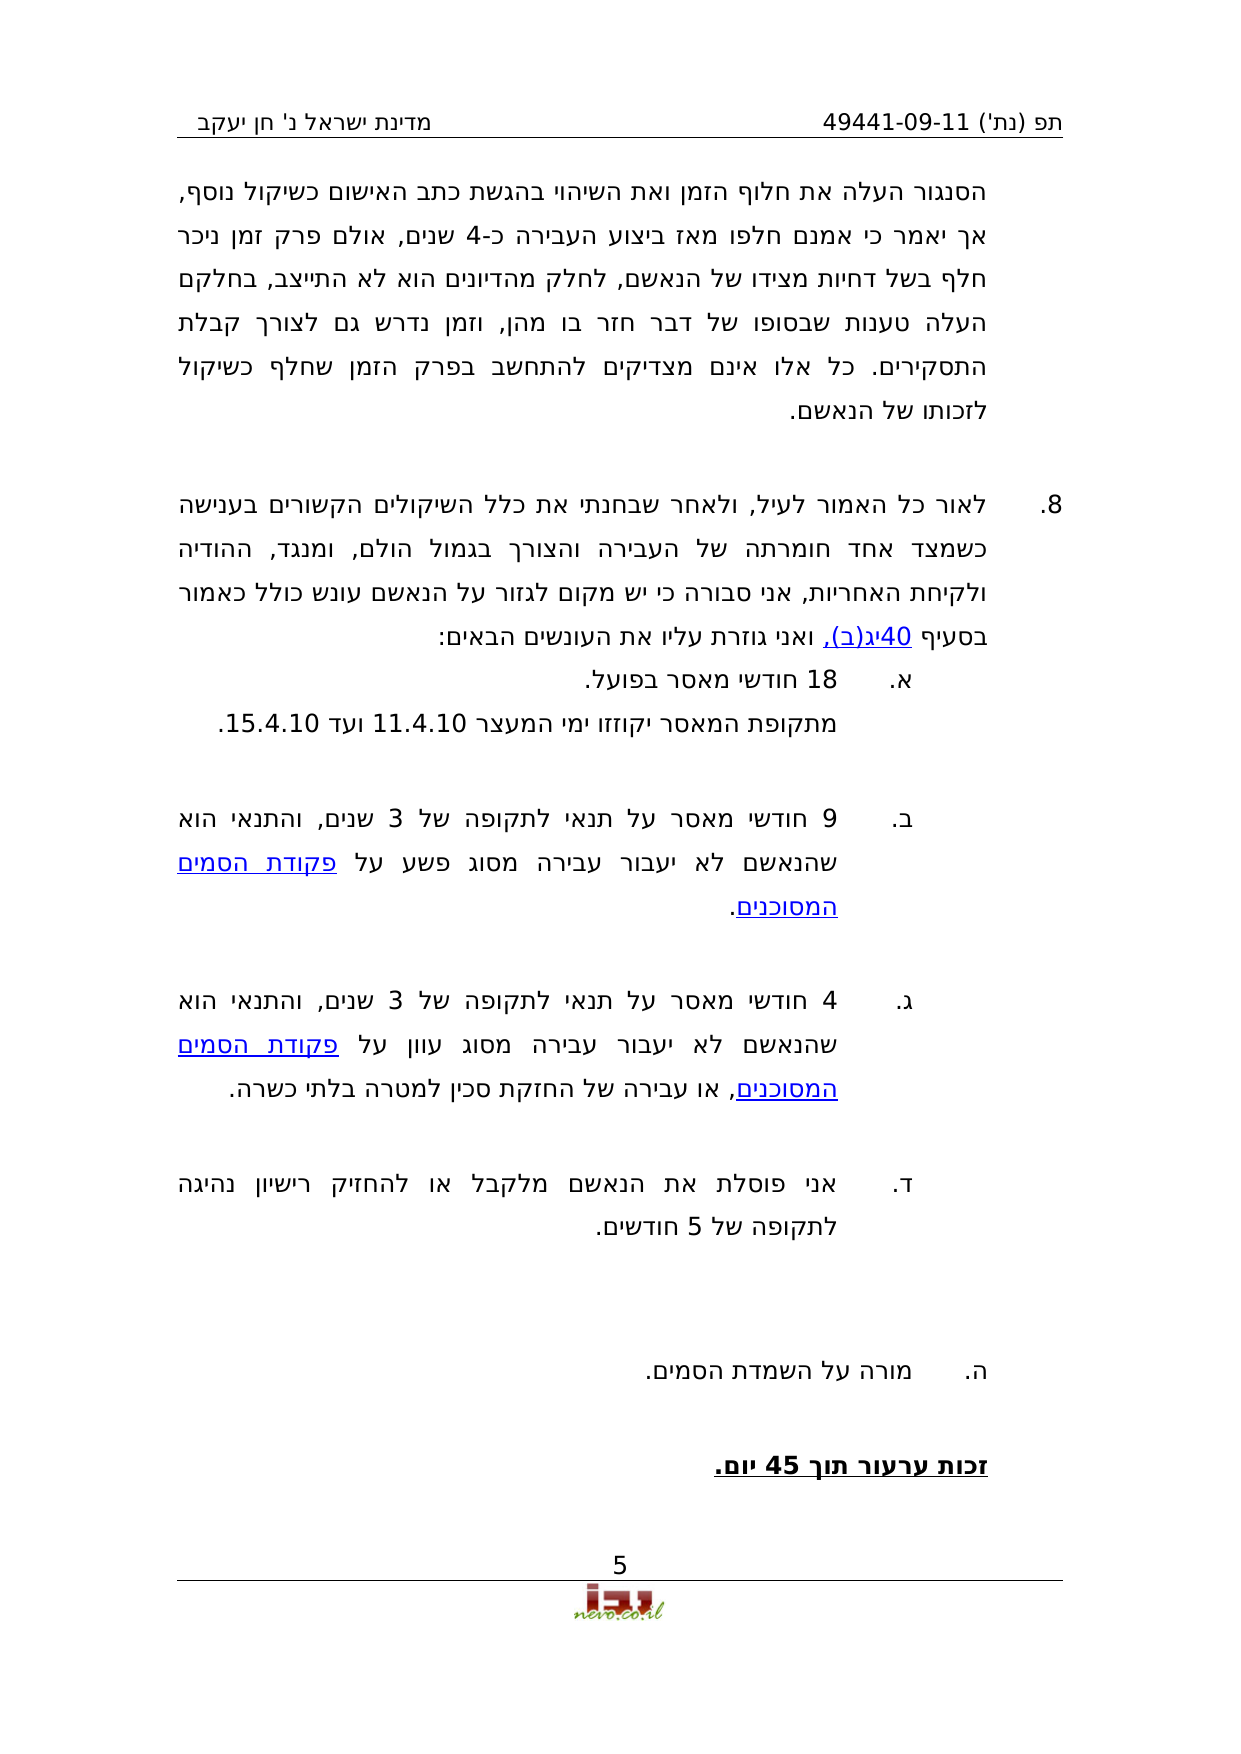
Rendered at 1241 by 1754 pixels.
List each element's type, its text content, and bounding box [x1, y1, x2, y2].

text ב. 9 חודשי מאסר על תנאי לתקופה של 3 שנים, והתנאי הוא שהנאשם לא יעבור עבירה מסוג פשע על פקודת הסמים המסוכנים. [177, 804, 913, 921]
text ג. 4 חודשי מאסר על תנאי לתקופה של 3 שנים, והתנאי הוא שהנאשם לא יעבור עבירה מסוג עוון על פקודת הסמים המסוכנים, או עבירה של החזקת סכין למטרה בלתי כשרה. [177, 987, 913, 1103]
text א. 18 חודשי מאסר בפועל. [177, 666, 988, 695]
text ה. מורה על השמדת הסמים. [177, 1356, 988, 1385]
text ד. אני פוסלת את הנאשם מלקבל או להחזיק רישיון נהיגה לתקופה של 5 חודשים. [177, 1169, 913, 1242]
text מתקופת המאסר יקוזזו ימי המעצר 11.4.10 ועד 15.4.10. [177, 709, 988, 739]
text זכות ערעור תוך 45 יום. [177, 1451, 988, 1480]
text 8. לאור כל האמור לעיל, ולאחר שבחנתי את כלל השיקולים הקשורים בענישה כשמצד אחד חומרתה של העבירה והצורך בגמול הולם, ומנגד, ההודיה ולקיחת האחריות, אני סבורה כי יש מקום לגזור על הנאשם עונש כולל כאמור בסעיף 40יג(ב), ואני גוזרת עליו את העונשים הבאים: [177, 491, 1063, 651]
text הסנגור העלה את חלוף הזמן ואת השיהוי בהגשת כתב האישום כשיקול נוסף, אך יאמר כי אמנם חלפו מאז ביצוע העבירה כ-4 שנים, אולם פרק זמן ניכר חלף בשל דחיות מצידו של הנאשם, לחלק מהדיונים הוא לא התייצב, בחלקם העלה טענות שבסופו של דבר חזר בו מהן, וזמן נדרש גם לצורך קבלת התסקירים. כל אלו אינם מצדיקים להתחשב בפרק הזמן שחלף כשיקול לזכותו של הנאשם. [177, 177, 1063, 425]
picture [574, 1583, 666, 1621]
